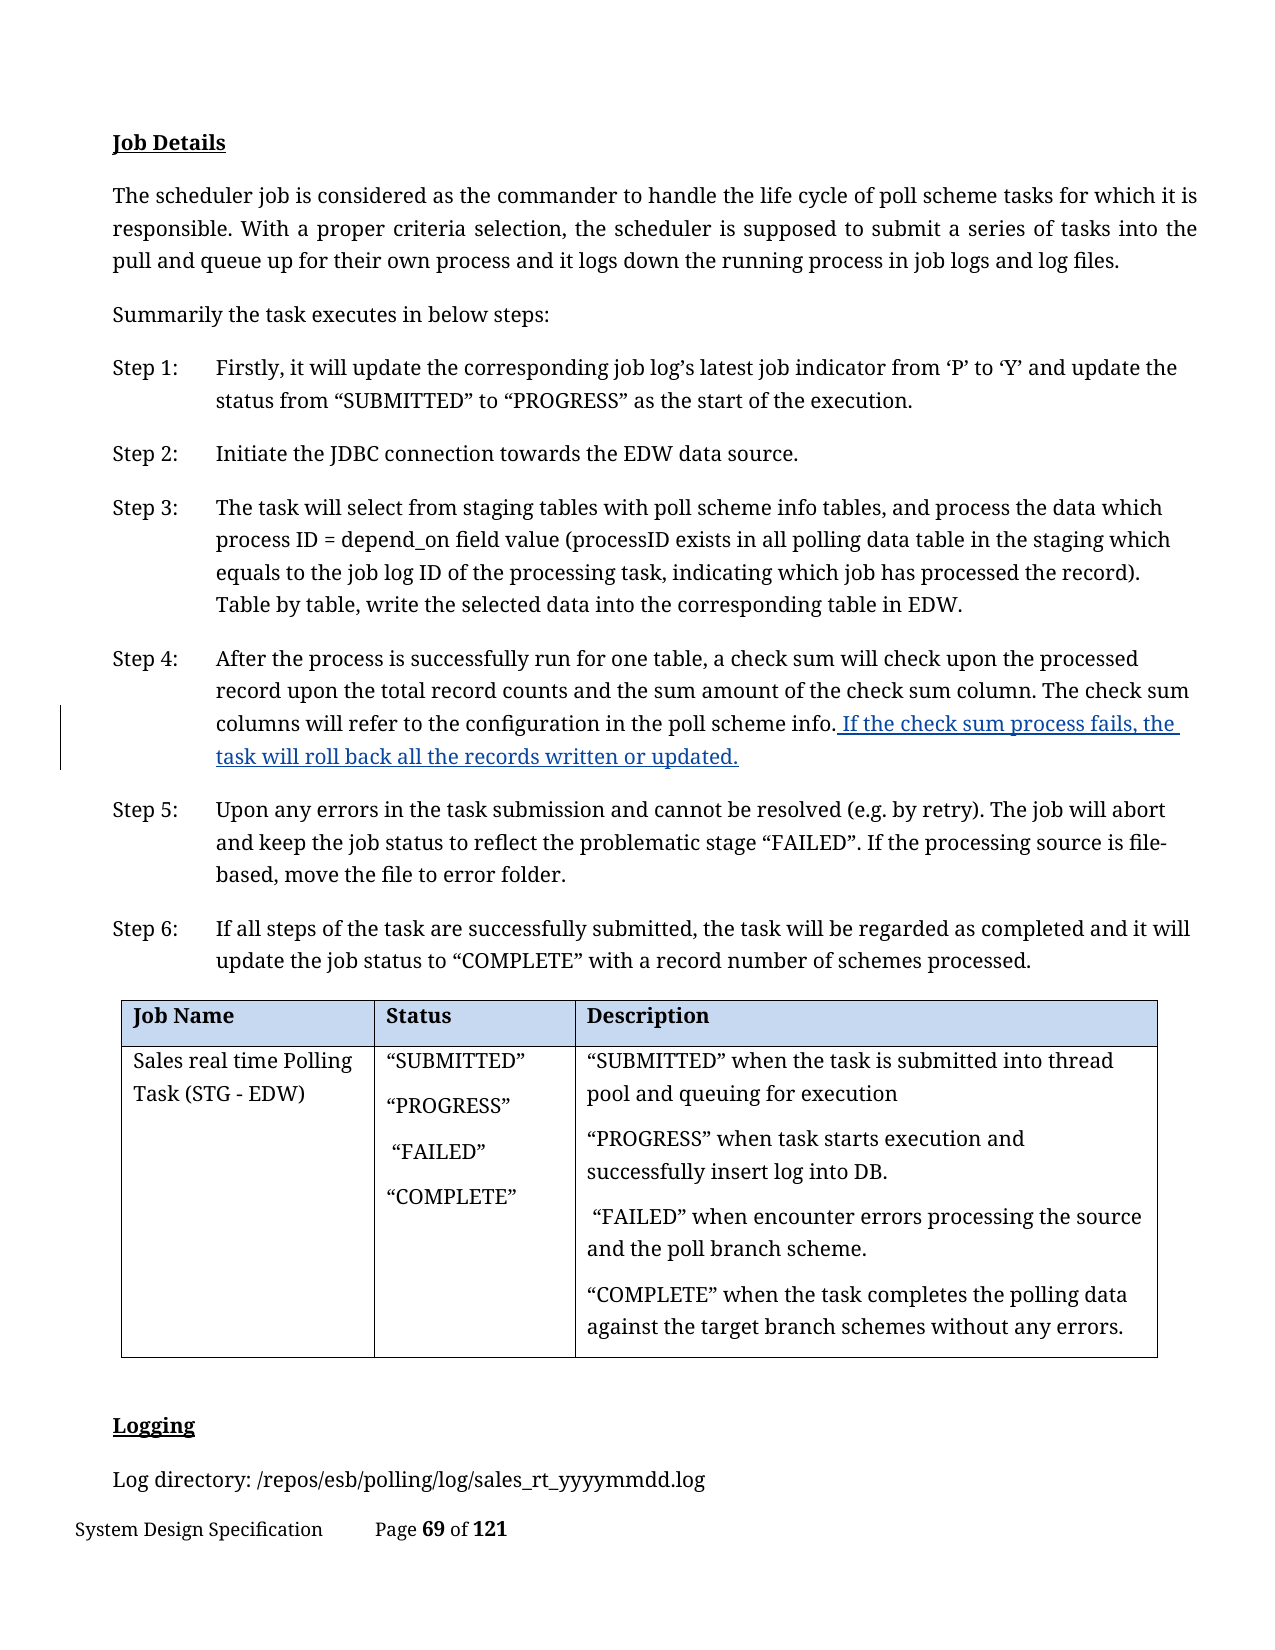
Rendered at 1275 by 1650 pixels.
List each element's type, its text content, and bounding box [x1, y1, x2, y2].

text Summarily the task executes in below steps: [112, 300, 1200, 328]
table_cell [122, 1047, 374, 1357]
text Step 1: Firstly, it will update the corresponding job log’s latest job indicator from ‘P’ to ‘Y’ and update the status from “SUBMITTED” to “PROGRESS” as the start of the execution. [112, 353, 1200, 414]
text Step 2: Initiate the JDBC connection towards the EDW data source. [112, 439, 1200, 468]
text Step 6: If all steps of the task are successfully submitted, the task will be regarded as completed and it will update the job status to “COMPLETE” with a record number of schemes processed. [112, 914, 1200, 975]
text Logging [112, 1411, 1200, 1440]
text The scheduler job is considered as the commander to handle the life cycle of poll scheme tasks for which it is responsible. With a proper criteria selection, the scheduler is supposed to submit a series of tasks into the pull and queue up for their own process and it logs down the running process in job logs and log files. [112, 181, 1200, 275]
text Step 4: After the process is successfully run for one table, a check sum will check upon the processed record upon the total record counts and the sum amount of the check sum column. The check sum columns will refer to the configuration in the poll scheme info. [112, 644, 1200, 770]
text Job Details [112, 128, 1200, 156]
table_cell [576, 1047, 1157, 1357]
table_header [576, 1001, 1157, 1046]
text Step 3: The task will select from staging tables with poll scheme info tables, and process the data which process ID = depend_on field value (processID exists in all polling data table in the staging which equals to the job log ID of the processing task, indicating which job has processed the record). Table by table, write the selected data into the corresponding table in EDW. [112, 493, 1200, 619]
text Step 5: Upon any errors in the task submission and cannot be resolved (e.g. by retry). The job will abort and keep the job status to reflect the problematic stage “FAILED”. If the processing source is file-based, move the file to error folder. [112, 795, 1200, 889]
text Log directory: /repos/esb/polling/log/sales_rt_yyyymmdd.log [112, 1465, 1200, 1493]
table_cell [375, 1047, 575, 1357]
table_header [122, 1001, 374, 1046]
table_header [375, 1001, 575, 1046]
